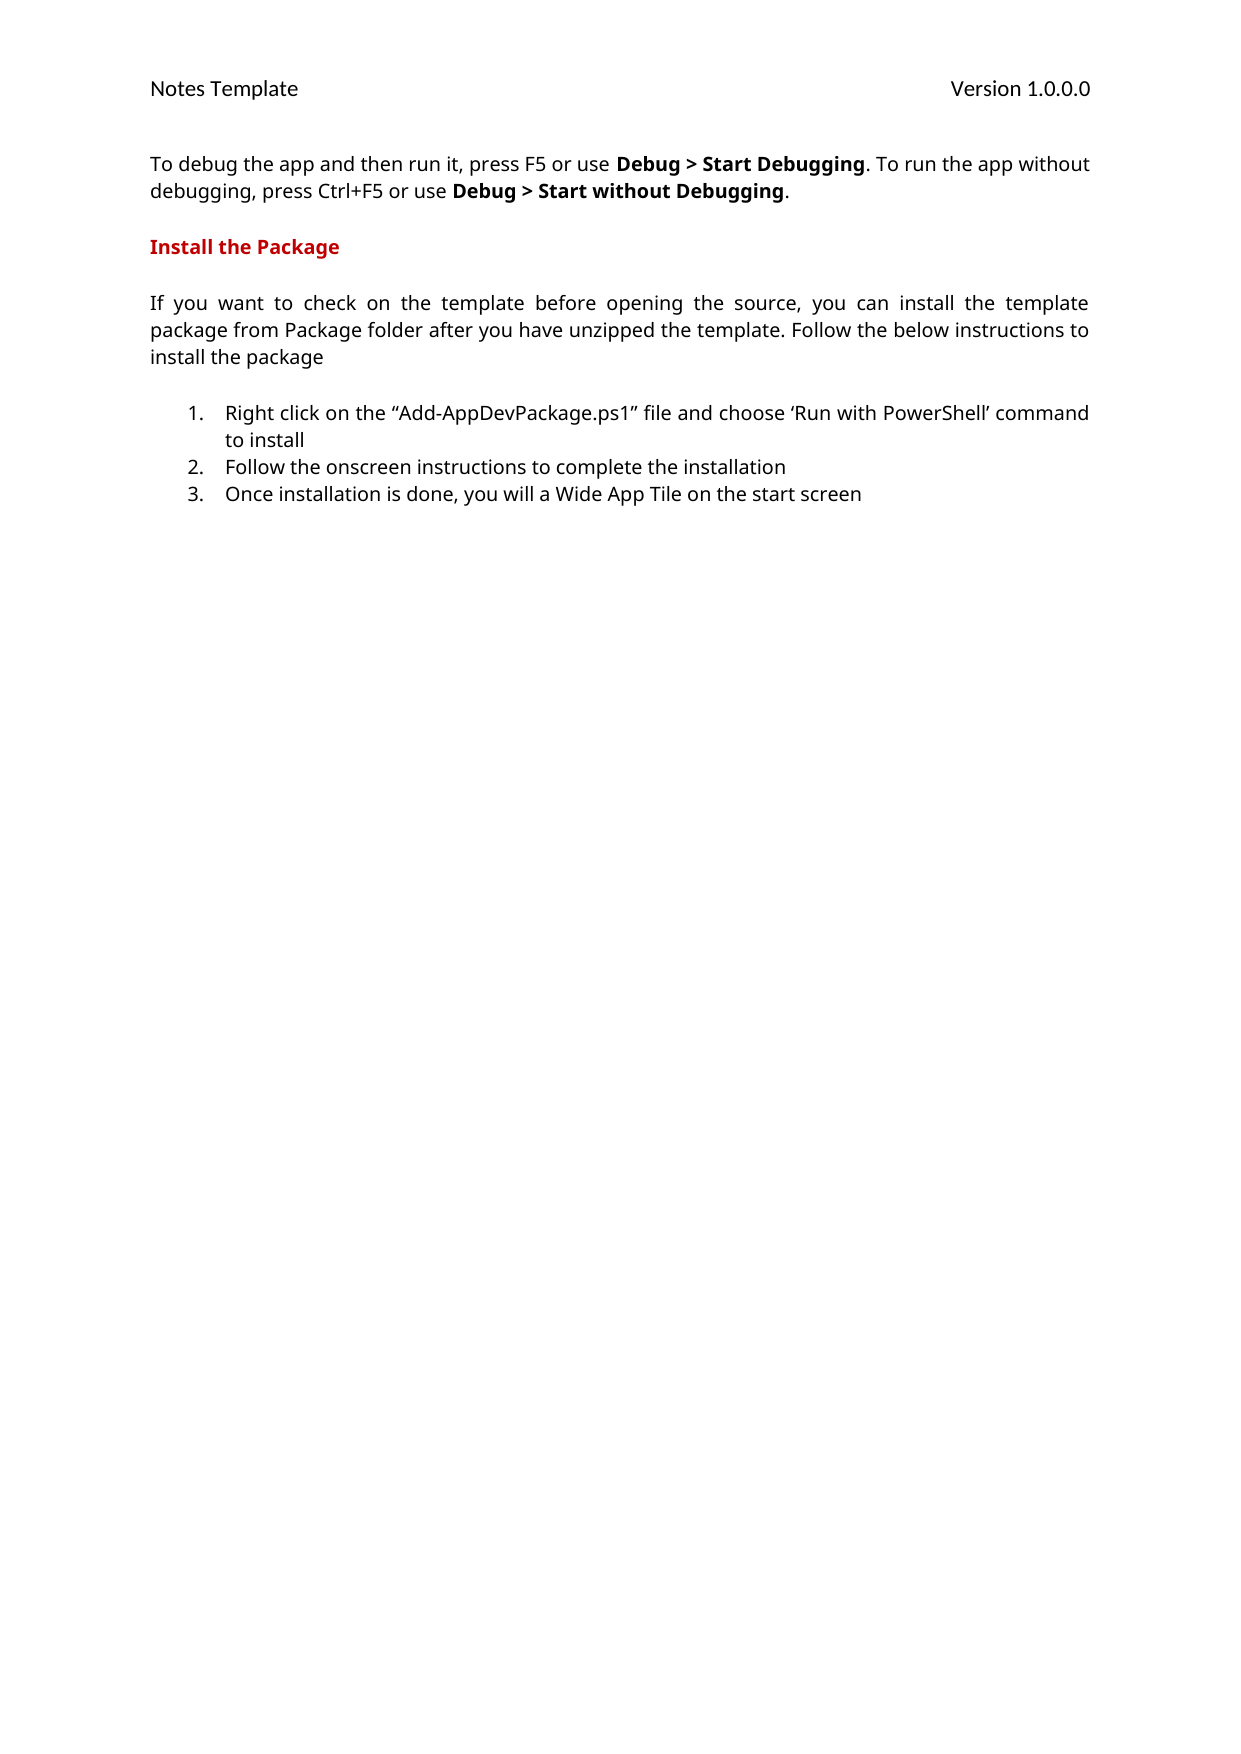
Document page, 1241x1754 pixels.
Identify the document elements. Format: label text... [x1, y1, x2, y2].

list Once installation is done, you will a Wide App Tile on the start screen [187, 480, 1090, 507]
text Install the Package [150, 233, 1090, 260]
text To debug the app and then run it, press F5 or use Debug > Start Debugging. To run the app without debugging, press Ctrl+F5 or use Debug > Start without Debugging. [150, 150, 1090, 204]
list Right click on the “Add-AppDevPackage.ps1” file and choose ‘Run with PowerShell’ command to install [187, 399, 1090, 453]
list Follow the onscreen instructions to complete the installation [187, 453, 1090, 480]
text If you want to check on the template before opening the source, you can install the template package from Package folder after you have unzipped the template. Follow the below instructions to install the package [150, 289, 1090, 370]
